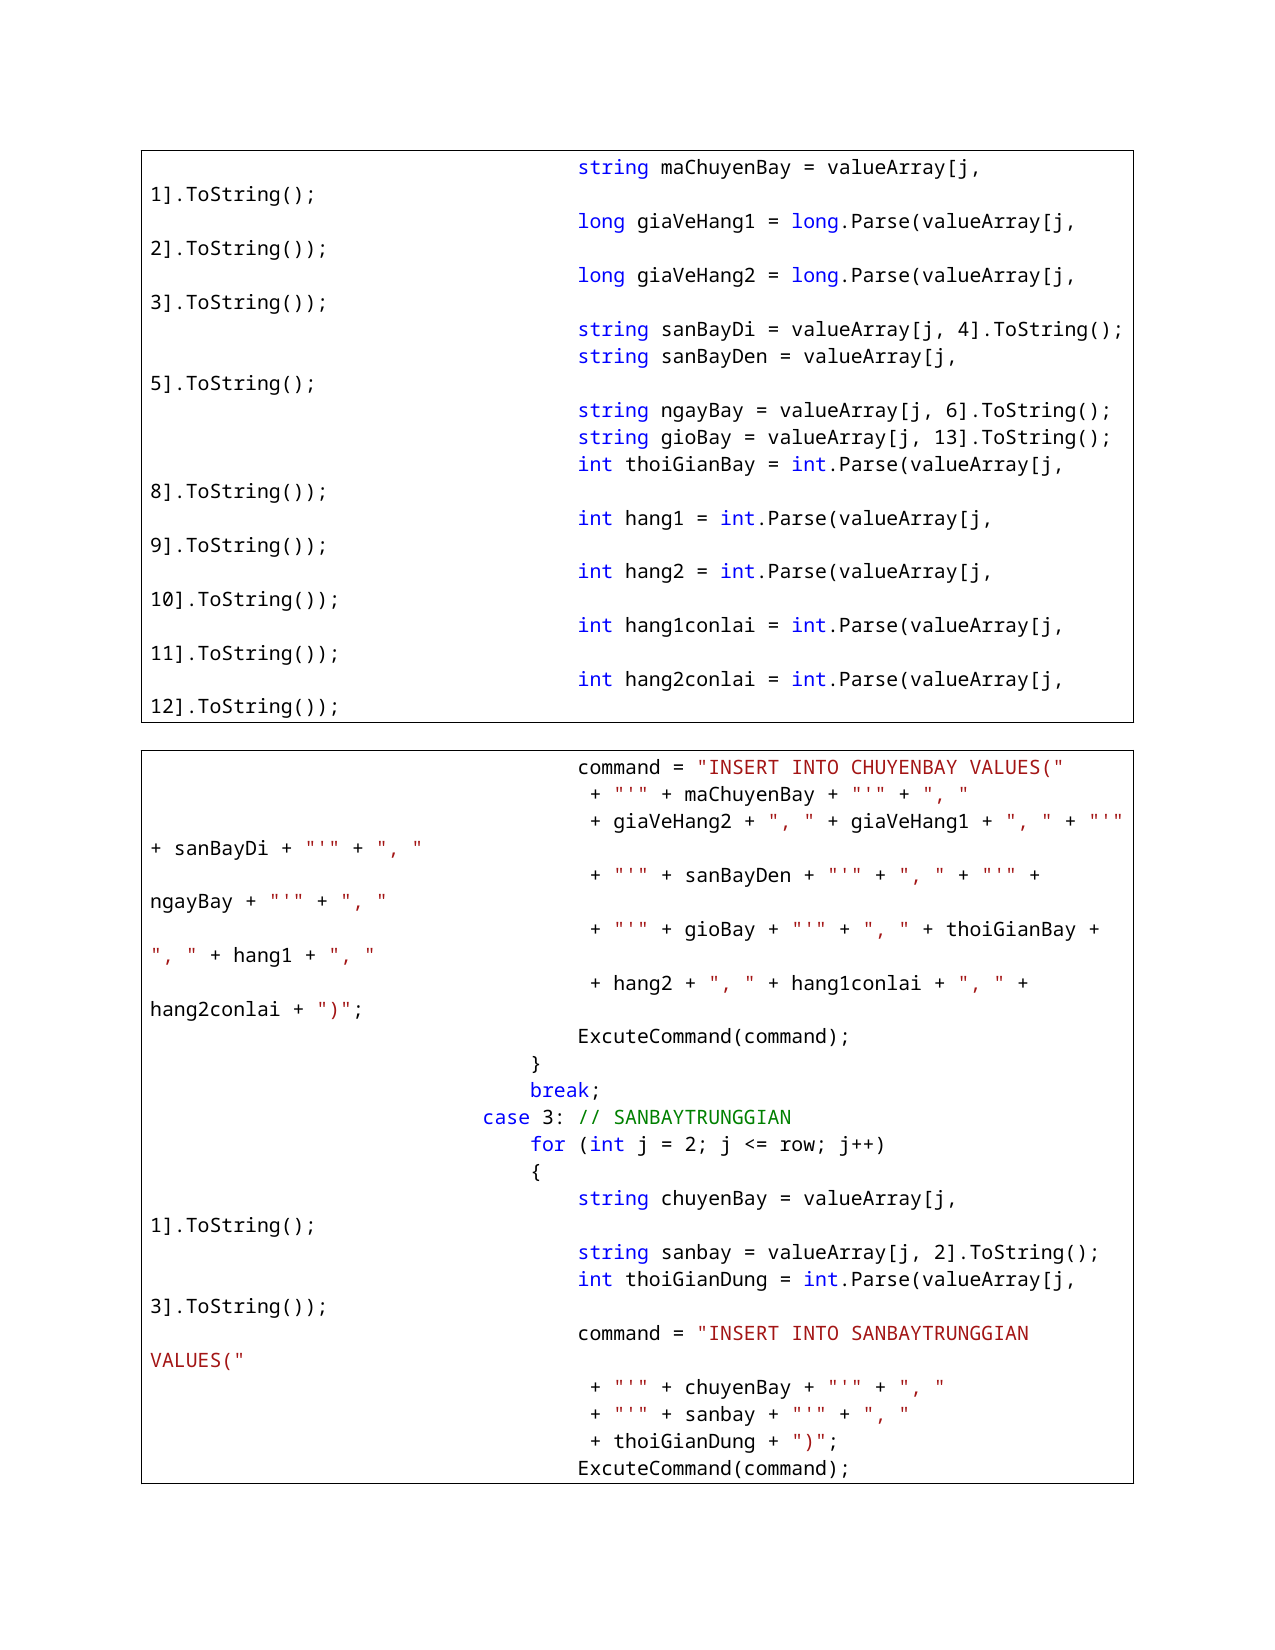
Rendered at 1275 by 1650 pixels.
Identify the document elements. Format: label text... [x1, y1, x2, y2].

text + "'" + chuyenBay + "'" + ", " [150, 1373, 1125, 1400]
text command = "INSERT INTO CHUYENBAY VALUES(" [142, 751, 1133, 780]
text int hang1conlai = int.Parse(valueArray[j, 11].ToString()); [150, 612, 1125, 663]
text string sanBayDen = valueArray[j, 5].ToString(); [150, 342, 1125, 396]
text string chuyenBay = valueArray[j, 1].ToString(); [150, 1184, 1125, 1238]
text ExcuteCommand(command); [150, 1023, 1125, 1050]
text string sanBayDi = valueArray[j, 4].ToString(); [150, 315, 1125, 342]
text + "'" + maChuyenBay + "'" + ", " [150, 780, 1125, 807]
text + hang2 + ", " + hang1conlai + ", " + hang2conlai + ")"; [150, 969, 1125, 1023]
text long giaVeHang1 = long.Parse(valueArray[j, 2].ToString()); [150, 207, 1125, 261]
text } [150, 1050, 1125, 1077]
text + "'" + sanbay + "'" + ", " [150, 1400, 1125, 1427]
text case 3: // SANBAYTRUNGGIAN [150, 1104, 1125, 1131]
text int hang2conlai = int.Parse(valueArray[j, 12].ToString()); [142, 663, 1133, 722]
text int hang2 = int.Parse(valueArray[j, 10].ToString()); [150, 558, 1125, 612]
text string ngayBay = valueArray[j, 6].ToString(); [150, 396, 1125, 423]
text int thoiGianDung = int.Parse(valueArray[j, 3].ToString()); [150, 1266, 1125, 1319]
text command = "INSERT INTO SANBAYTRUNGGIAN VALUES(" [150, 1319, 1125, 1373]
text long giaVeHang2 = long.Parse(valueArray[j, 3].ToString()); [150, 261, 1125, 315]
text int hang1 = int.Parse(valueArray[j, 9].ToString()); [150, 504, 1125, 558]
text for (int j = 2; j <= row; j++) [150, 1131, 1125, 1158]
text + "'" + sanBayDen + "'" + ", " + "'" + ngayBay + "'" + ", " [150, 861, 1125, 915]
text { [150, 1158, 1125, 1184]
text + "'" + gioBay + "'" + ", " + thoiGianBay + ", " + hang1 + ", " [150, 915, 1125, 969]
text break; [150, 1077, 1125, 1104]
text + thoiGianDung + ")"; [150, 1427, 1125, 1451]
text string maChuyenBay = valueArray[j, 1].ToString(); [142, 151, 1133, 207]
text ExcuteCommand(command); [142, 1451, 1133, 1483]
text string sanbay = valueArray[j, 2].ToString(); [150, 1238, 1125, 1266]
text int thoiGianBay = int.Parse(valueArray[j, 8].ToString()); [150, 450, 1125, 504]
text + giaVeHang2 + ", " + giaVeHang1 + ", " + "'" + sanBayDi + "'" + ", " [150, 807, 1125, 861]
text string gioBay = valueArray[j, 13].ToString(); [150, 423, 1125, 450]
